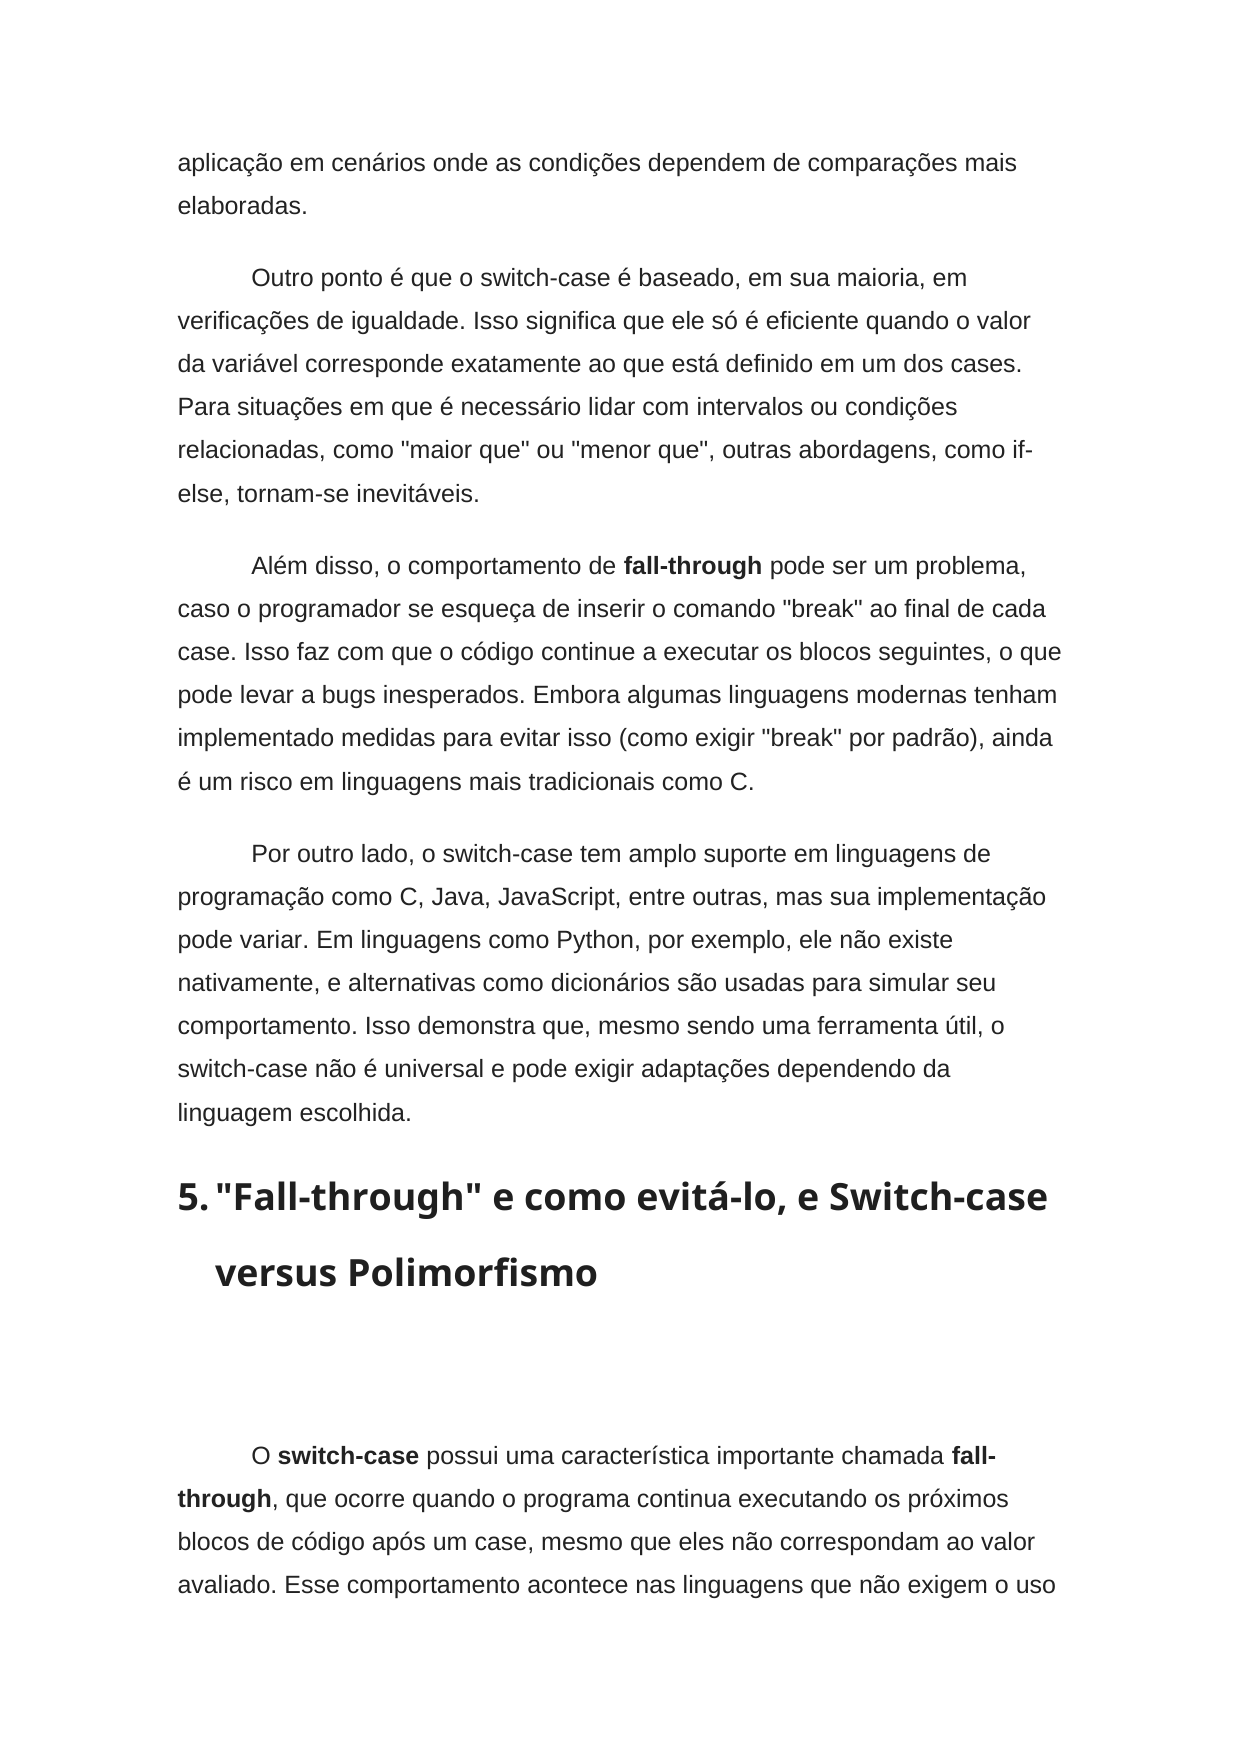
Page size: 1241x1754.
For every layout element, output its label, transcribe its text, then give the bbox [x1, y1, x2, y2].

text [177, 148, 1063, 219]
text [177, 1441, 1063, 1599]
text Por outro lado, o switch-case tem amplo suporte em linguagens de programação como C, Java, JavaScript, entre outras, mas sua implementação pode variar. Em linguagens como Python, por exemplo, ele não existe nativamente, e alternativas como dicionários são usadas para simular seu comportamento. Isso demonstra que, mesmo sendo uma ferramenta útil, o switch-case não é universal e pode exigir adaptações dependendo da linguagem escolhida. [177, 839, 1063, 1126]
text Além disso, o comportamento de fall-through pode ser um problema, caso o programador se esqueça de inserir o comando "break" ao final de cada case. Isso faz com que o código continue a executar os blocos seguintes, o que pode levar a bugs inesperados. Embora algumas linguagens modernas tenham implementado medidas para evitar isso (como exigir "break" por padrão), ainda é um risco em linguagens mais tradicionais como C. [177, 551, 1063, 795]
list "Fall-through" e como evitá-lo, e Switch-case versus Polimorfismo [177, 1170, 1063, 1297]
text Outro ponto é que o switch-case é baseado, em sua maioria, em verificações de igualdade. Isso significa que ele só é eficiente quando o valor da variável corresponde exatamente ao que está definido em um dos cases. Para situações em que é necessário lidar com intervalos ou condições relacionadas, como "maior que" ou "menor que", outras abordagens, como if-else, tornam-se inevitáveis. [177, 263, 1063, 507]
